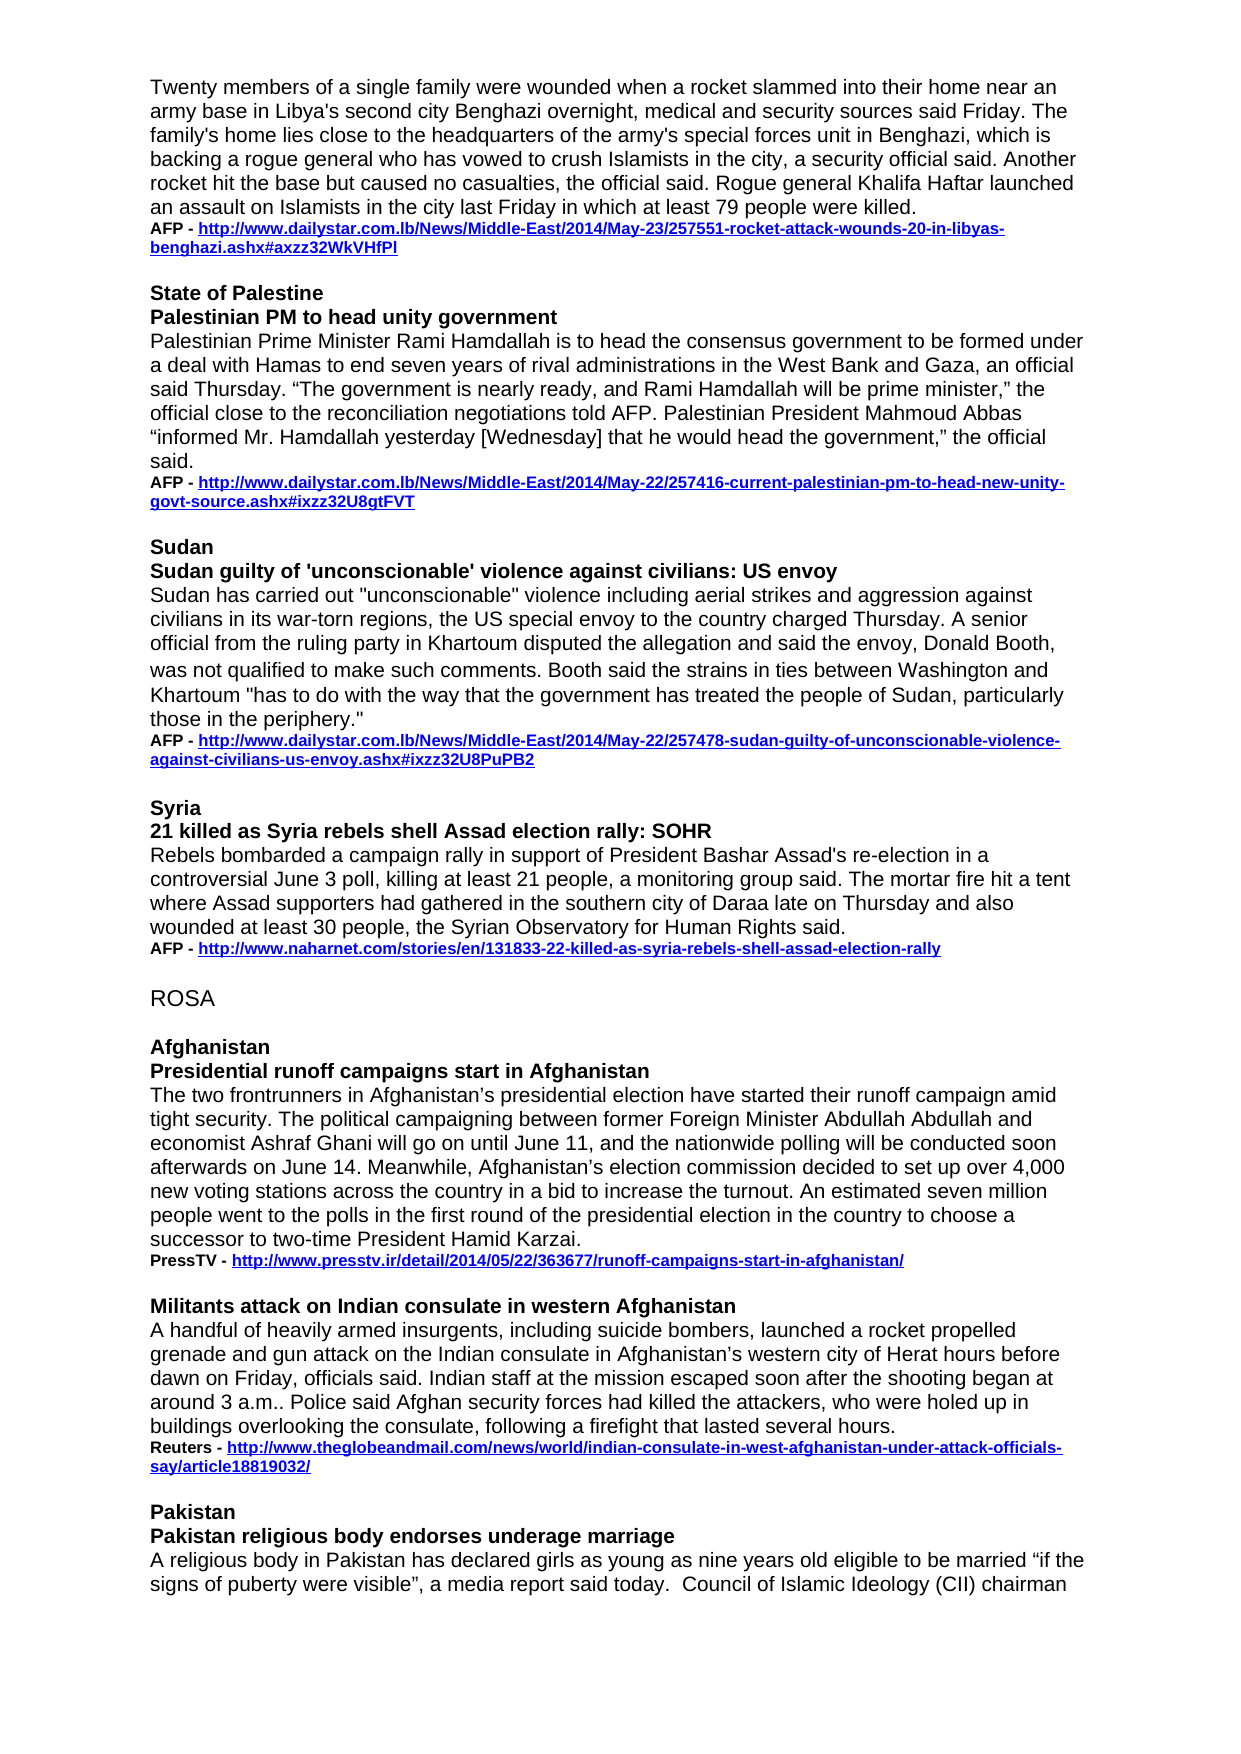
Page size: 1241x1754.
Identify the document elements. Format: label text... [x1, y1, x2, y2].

text Palestinian PM to head unity government [150, 305, 1090, 329]
text AFP - http://www.dailystar.com.lb/News/Middle-East/2014/May-23/257551-rocket-attack-wounds-20-in-libyas-benghazi.ashx#axzz32WkVHfPl [150, 219, 1090, 257]
text Palestinian Prime Minister Rami Hamdallah is to head the consensus government to be formed under a deal with Hamas to end seven years of rival administrations in the West Bank and Gaza, an official said Thursday. “The government is nearly ready, and Rami Hamdallah will be prime minister,” the official close to the reconciliation negotiations told AFP. Palestinian President Mahmoud Abbas “informed Mr. Hamdallah yesterday [Wednesday] that he would head the government,” the official said. [150, 329, 1090, 473]
text Presidential runoff campaigns start in Afghanistan [150, 1059, 1090, 1083]
text 21 killed as Syria rebels shell Assad election rally: SOHR [150, 819, 1090, 843]
text PressTV - http://www.presstv.ir/detail/2014/05/22/363677/runoff-campaigns-start-in-afghanistan/ [150, 1251, 1090, 1270]
text ROSA [150, 985, 1090, 1011]
text Reuters - http://www.theglobeandmail.com/news/world/indian-consulate-in-west-afghanistan-under-attack-officials-say/article18819032/ [150, 1437, 1090, 1476]
text A handful of heavily armed insurgents, including suicide bombers, launched a rocket propelled grenade and gun attack on the Indian consulate in Afghanistan’s western city of Herat hours before dawn on Friday, officials said. Indian staff at the mission escaped soon after the shooting began at around 3 a.m.. Police said Afghan security forces had killed the attackers, who were holed up in buildings overlooking the consulate, following a firefight that lasted several hours. [150, 1318, 1090, 1437]
text The two frontrunners in Afghanistan’s presidential election have started their runoff campaign amid tight security. The political campaigning between former Foreign Minister Abdullah Abdullah and economist Ashraf Ghani will go on until June 11, and the nationwide polling will be conducted soon afterwards on June 14. Meanwhile, Afghanistan’s election commission decided to set up over 4,000 new voting stations across the country in a bid to increase the turnout. An estimated seven million people went to the polls in the first round of the presidential election in the country to choose a successor to two-time President Hamid Karzai. [150, 1083, 1090, 1251]
text Pakistan [150, 1500, 1090, 1524]
text Afghanistan [150, 1035, 1090, 1059]
text Militants attack on Indian consulate in western Afghanistan [150, 1294, 1090, 1318]
text State of Palestine [150, 281, 1090, 305]
text Sudan [150, 535, 1090, 559]
text AFP - http://www.dailystar.com.lb/News/Middle-East/2014/May-22/257416-current-palestinian-pm-to-head-new-unity-govt-source.ashx#ixzz32U8gtFVT [150, 473, 1090, 511]
text AFP - http://www.dailystar.com.lb/News/Middle-East/2014/May-22/257478-sudan-guilty-of-unconscionable-violence-against-civilians-us-envoy.ashx#ixzz32U8PuPB2 [150, 731, 1090, 769]
text Syria [150, 795, 1090, 819]
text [150, 1548, 1090, 1596]
text Pakistan religious body endorses underage marriage [150, 1524, 1090, 1548]
text AFP - http://www.naharnet.com/stories/en/131833-22-killed-as-syria-rebels-shell-assad-election-rally [150, 939, 1090, 958]
text Twenty members of a single family were wounded when a rocket slammed into their home near an army base in Libya's second city Benghazi overnight, medical and security sources said Friday. The family's home lies close to the headquarters of the army's special forces unit in Benghazi, which is backing a rogue general who has vowed to crush Islamists in the city, a security official said. Another rocket hit the base but caused no casualties, the official said. Rogue general Khalifa Haftar launched an assault on Islamists in the city last Friday in which at least 79 people were killed. [150, 75, 1090, 219]
text Sudan guilty of 'unconscionable' violence against civilians: US envoy Sudan has carried out "unconscionable" violence including aerial strikes and aggression against civilians in its war-torn regions, the US special envoy to the country charged Thursday. A senior official from the ruling party in Khartoum disputed the allegation and said the envoy, Donald Booth, was not qualified to make such comments. Booth said the strains in ties between Washington and Khartoum "has to do with the way that the government has treated the people of Sudan, particularly those in the periphery." [150, 559, 1090, 731]
text Rebels bombarded a campaign rally in support of President Bashar Assad's re-election in a controversial June 3 poll, killing at least 21 people, a monitoring group said. The mortar fire hit a tent where Assad supporters had gathered in the southern city of Daraa late on Thursday and also wounded at least 30 people, the Syrian Observatory for Human Rights said. [150, 843, 1090, 939]
